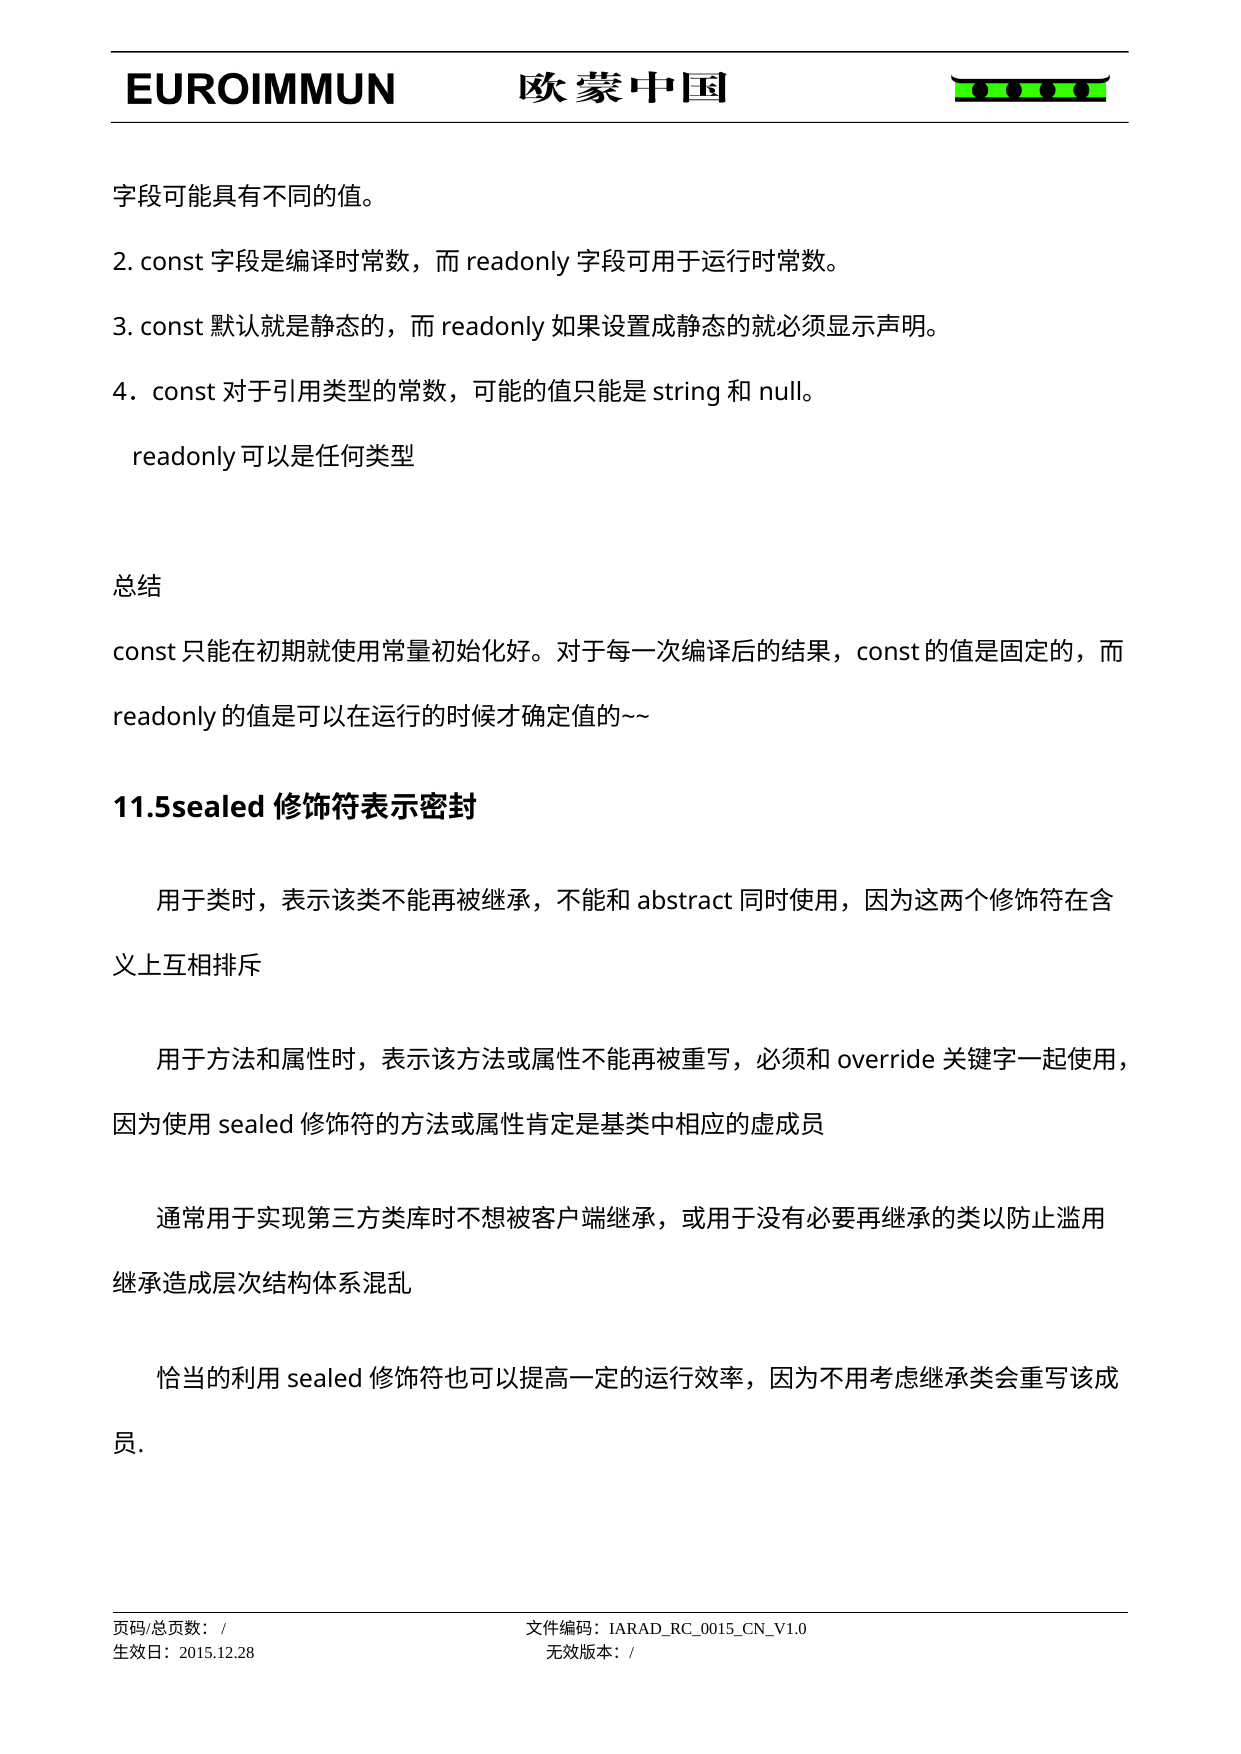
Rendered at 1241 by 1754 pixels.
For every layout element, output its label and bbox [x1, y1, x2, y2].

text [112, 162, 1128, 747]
picture [110, 51, 1129, 123]
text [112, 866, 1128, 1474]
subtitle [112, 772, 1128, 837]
